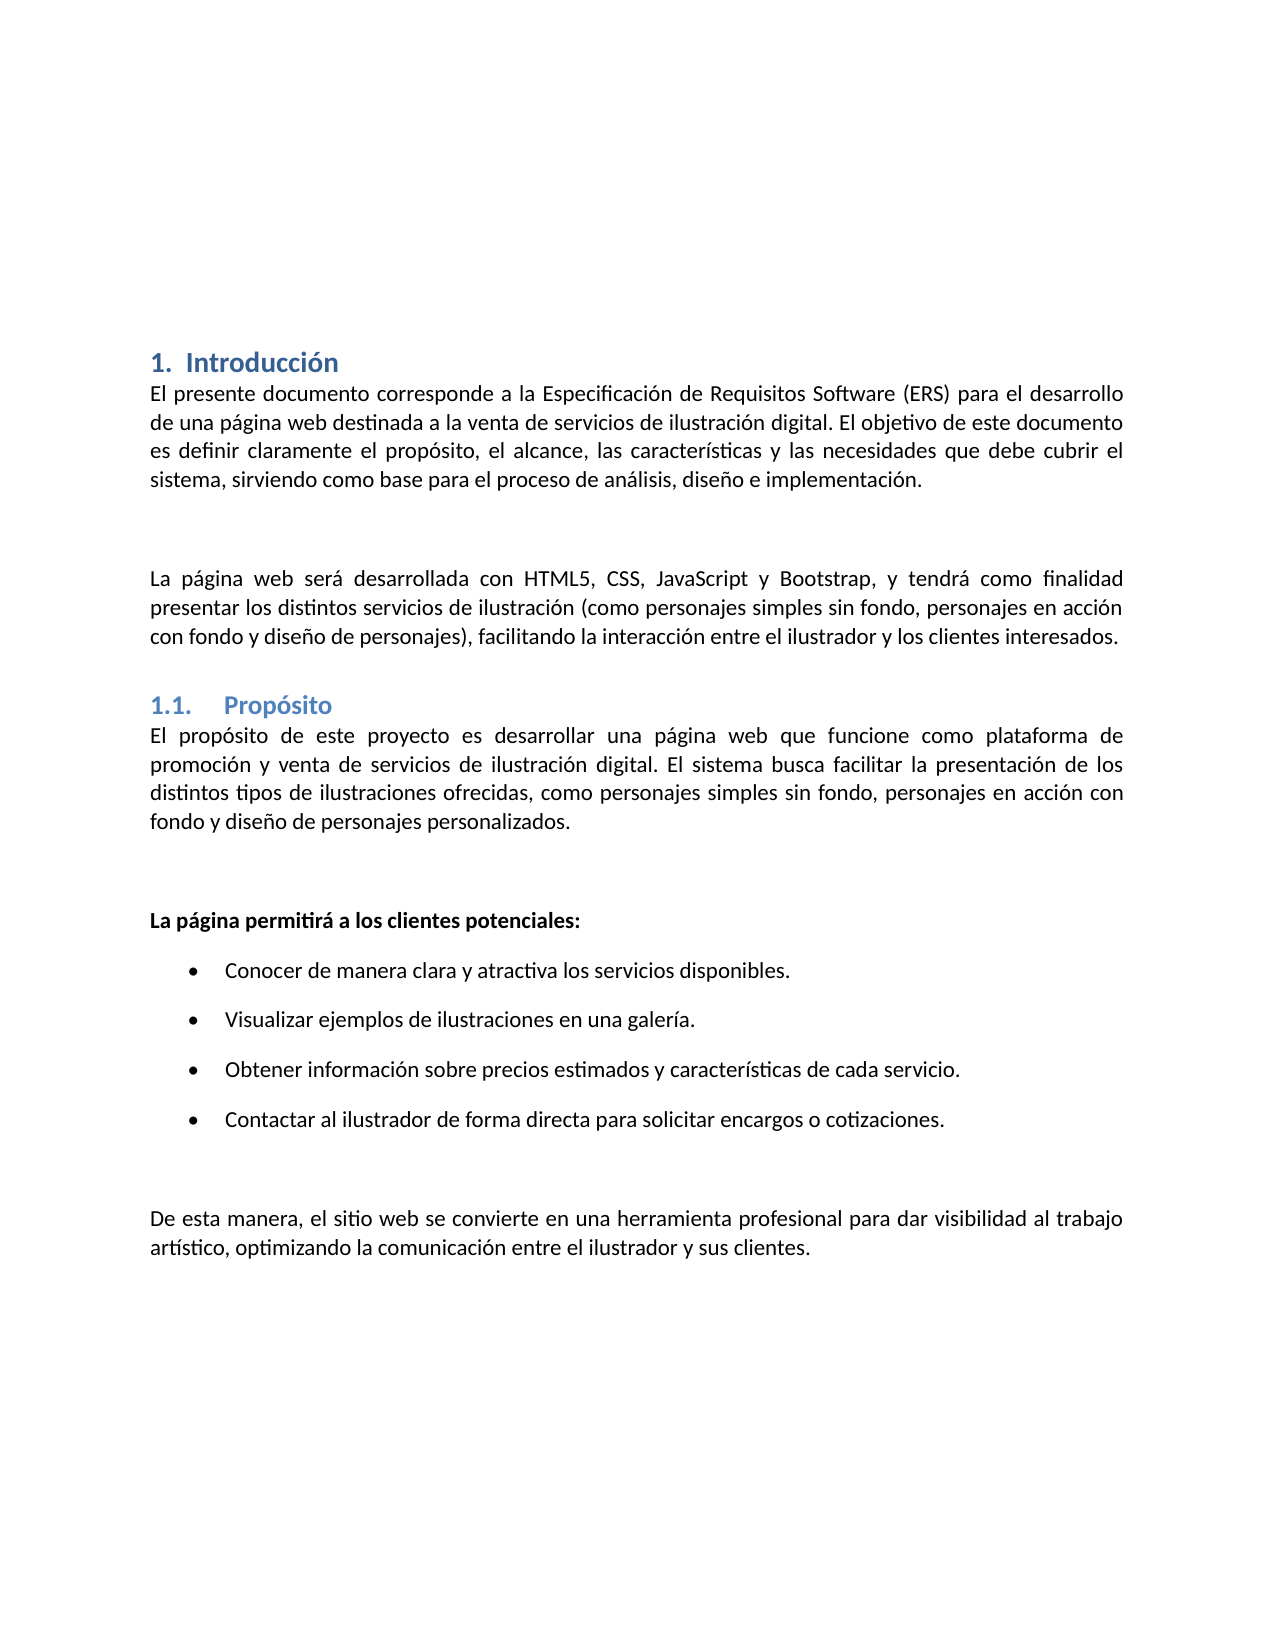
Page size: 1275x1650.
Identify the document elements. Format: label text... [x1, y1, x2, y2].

list Contactar al ilustrador de forma directa para solicitar encargos o cotizaciones. [187, 1104, 1125, 1133]
text El propósito de este proyecto es desarrollar una página web que funcione como plataforma de promoción y venta de servicios de ilustración digital. El sistema busca facilitar la presentación de los distintos tipos de ilustraciones ofrecidas, como personajes simples sin fondo, personajes en acción con fondo y diseño de personajes personalizados. [150, 720, 1125, 835]
text 1. Introducción [150, 349, 1125, 378]
text De esta manera, el sitio web se convierte en una herramienta profesional para dar visibilidad al trabajo artístico, optimizando la comunicación entre el ilustrador y sus clientes. [150, 1203, 1125, 1261]
list Visualizar ejemplos de ilustraciones en una galería. [187, 1005, 1125, 1034]
text La página web será desarrollada con HTML5, CSS, JavaScript y Bootstrap, y tendrá como finalidad presentar los distintos servicios de ilustración (como personajes simples sin fondo, personajes en acción con fondo y diseño de personajes), facilitando la interacción entre el ilustrador y los clientes interesados. [150, 564, 1125, 650]
text 1.1. Propósito [150, 692, 1125, 720]
list Obtener información sobre precios estimados y características de cada servicio. [187, 1054, 1125, 1083]
list Conocer de manera clara y atractiva los servicios disponibles. [187, 955, 1125, 984]
text La página permitirá a los clientes potenciales: [150, 906, 1125, 934]
text El presente documento corresponde a la Especificación de Requisitos Software (ERS) para el desarrollo de una página web destinada a la venta de servicios de ilustración digital. El objetivo de este documento es definir claramente el propósito, el alcance, las características y las necesidades que debe cubrir el sistema, sirviendo como base para el proceso de análisis, diseño e implementación. [150, 378, 1125, 493]
